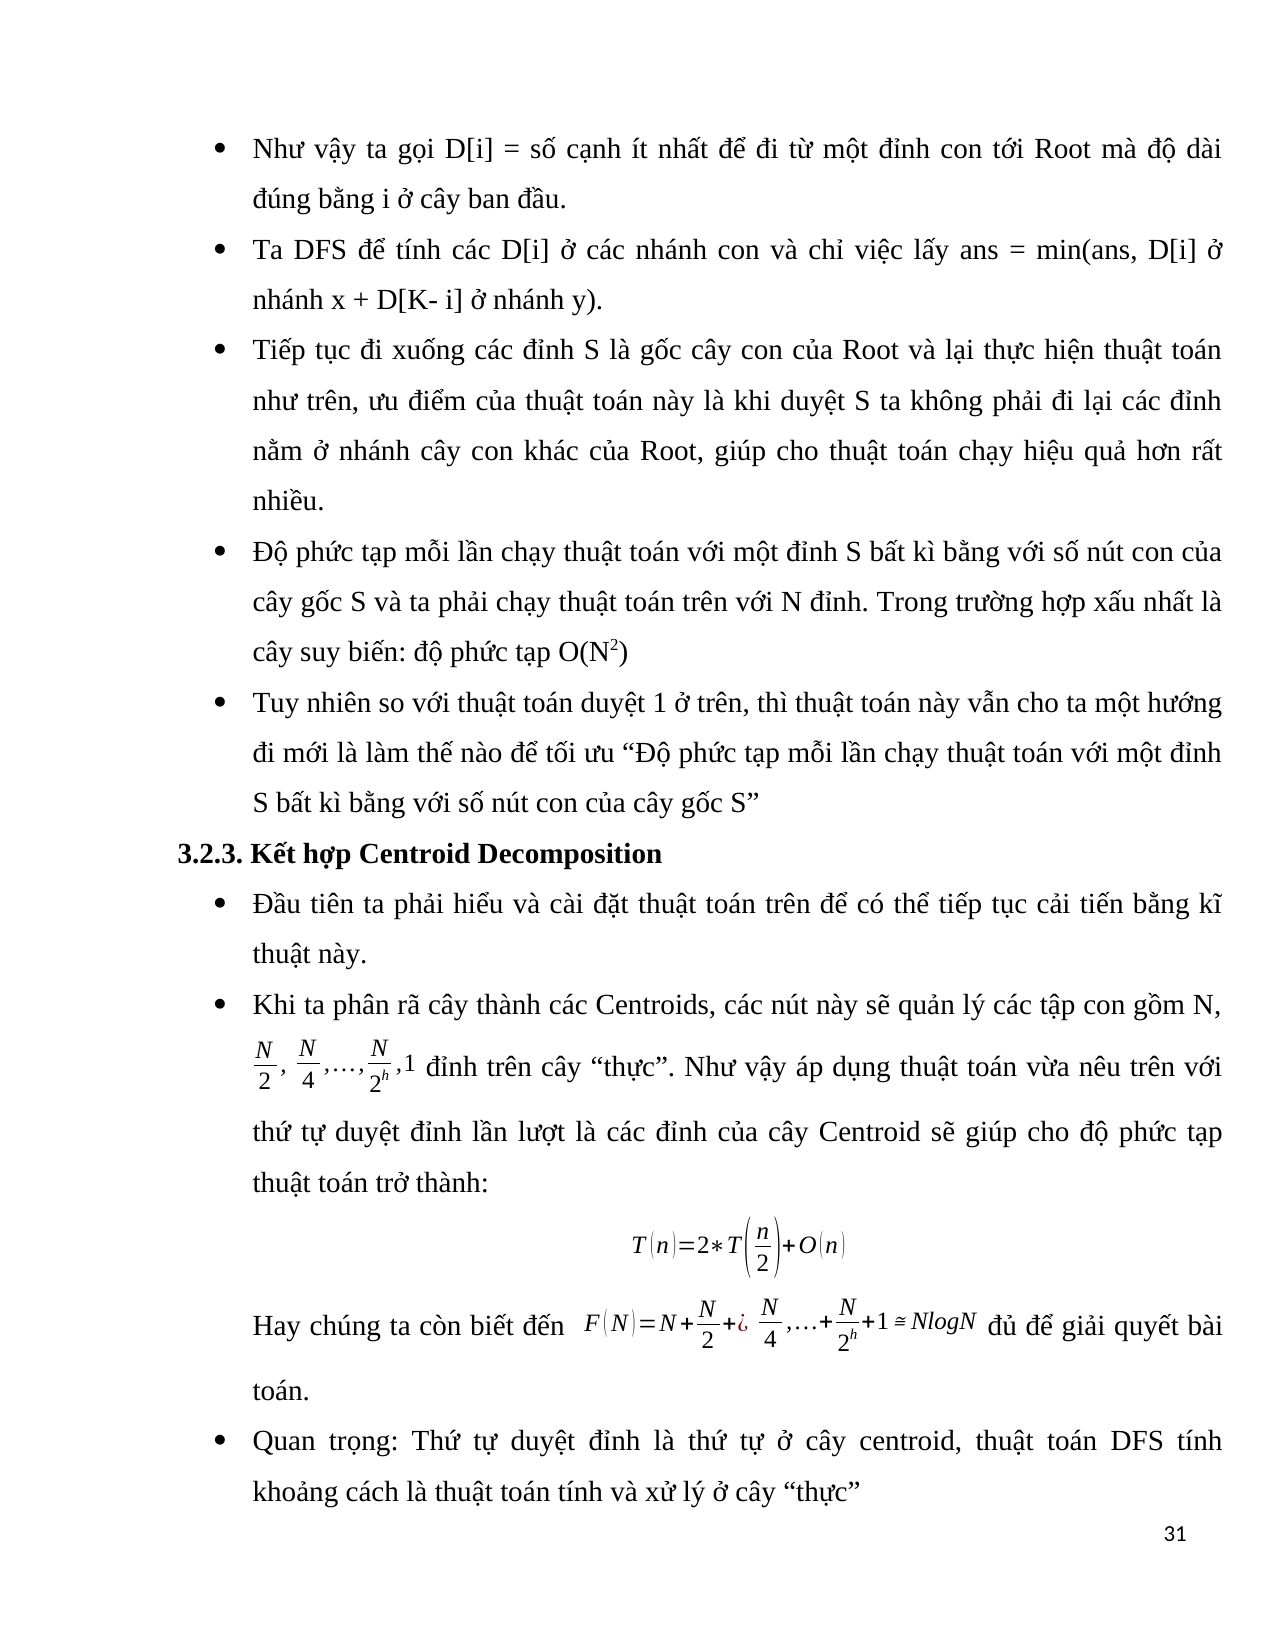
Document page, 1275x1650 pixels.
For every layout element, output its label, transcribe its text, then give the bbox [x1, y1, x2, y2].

list Khi ta phân rã cây thành các Centroids, các nút này sẽ quản lý các tập con gồm N, đỉnh trên cây “thực”. Như vậy áp dụng thuật toán vừa nêu trên với thứ tự duyệt đỉnh lần lượt là các đỉnh của cây Centroid sẽ giúp cho độ phức tạp thuật toán trở thành: [215, 987, 1224, 1198]
list Tiếp tục đi xuống các đỉnh S là gốc cây con của Root và lại thực hiện thuật toán như trên, ưu điểm của thuật toán này là khi duyệt S ta không phải đi lại các đỉnh nằm ở nhánh cây con khác của Root, giúp cho thuật toán chạy hiệu quả hơn rất nhiều. [215, 332, 1224, 517]
list Đầu tiên ta phải hiểu và cài đặt thuật toán trên để có thể tiếp tục cải tiến bằng kĩ thuật này. [215, 886, 1224, 970]
list Như vậy ta gọi D[i] = số cạnh ít nhất để đi từ một đỉnh con tới Root mà độ dài đúng bằng i ở cây ban đầu. [177, 131, 1186, 215]
list Quan trọng: Thứ tự duyệt đỉnh là thứ tự ở cây centroid, thuật toán DFS tính khoảng cách là thuật toán tính và xử lý ở cây “thực” [215, 1423, 1224, 1507]
text 3.2.3. Kết hợp Centroid Decomposition [177, 836, 1224, 869]
list Hay chúng ta còn biết đến đủ để giải quyết bài toán. [252, 1294, 1224, 1407]
list Tuy nhiên so với thuật toán duyệt 1 ở trên, thì thuật toán này vẫn cho ta một hướng đi mới là làm thế nào để tối ưu “Độ phức tạp mỗi lần chạy thuật toán với một đỉnh S bất kì bằng với số nút con của cây gốc S” [215, 685, 1224, 819]
list Độ phức tạp mỗi lần chạy thuật toán với một đỉnh S bất kì bằng với số nút con của cây gốc S và ta phải chạy thuật toán trên với N đỉnh. Trong trường hợp xấu nhất là cây suy biến: độ phức tạp O(N2) [215, 534, 1224, 668]
list Ta DFS để tính các D[i] ở các nhánh con và chỉ việc lấy ans = min(ans, D[i] ở nhánh x + D[K- i] ở nhánh y). [215, 232, 1224, 316]
